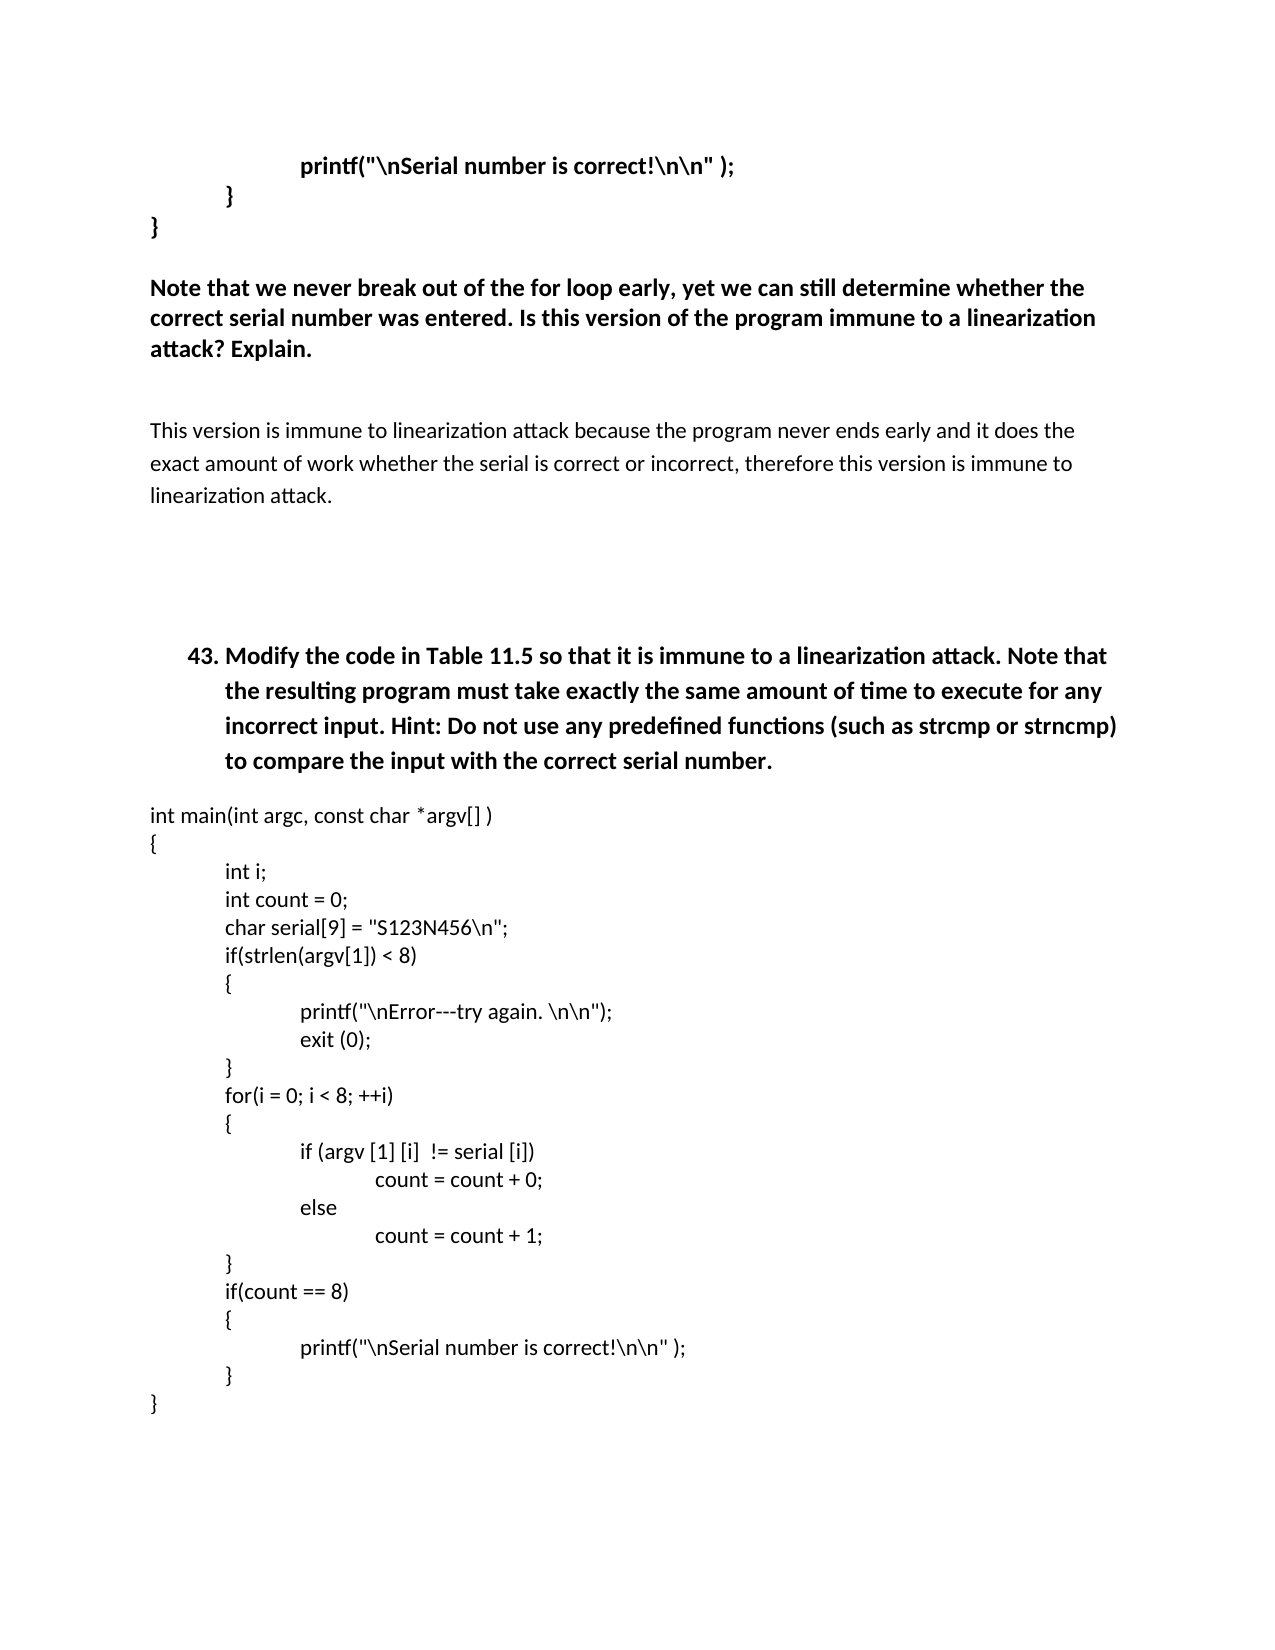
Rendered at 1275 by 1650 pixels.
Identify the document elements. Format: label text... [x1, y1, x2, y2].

text } [150, 1389, 1125, 1417]
text count = count + 1; [150, 1221, 1125, 1249]
text exit (0); [150, 1025, 1125, 1053]
text if(strlen(argv[1]) < 8) [150, 941, 1125, 969]
text if(count == 8) [150, 1277, 1125, 1305]
text printf("\nError---try again. \n\n"); [150, 997, 1125, 1025]
text { [150, 1109, 1125, 1137]
text if (argv [1] [i] != serial [i]) [150, 1137, 1125, 1165]
text int main(int argc, const char *argv[] ) [150, 801, 1125, 829]
text { [150, 829, 1125, 857]
text } [150, 1053, 1125, 1081]
text } [150, 1249, 1125, 1277]
text count = count + 0; [150, 1165, 1125, 1193]
text } [150, 181, 1125, 211]
text int i; [150, 857, 1125, 885]
text char serial[9] = "S123N456\n"; [150, 913, 1125, 941]
text } [150, 211, 1125, 242]
text { [150, 1305, 1125, 1333]
text int count = 0; [150, 885, 1125, 913]
list Modify the code in Table 11.5 so that it is immune to a linearization attack. Note that the resulting program must take exactly the same amount of time to execute for any incorrect input. Hint: Do not use any predefined functions (such as strcmp or strncmp) to compare the input with the correct serial number. [187, 640, 1125, 776]
text } [150, 1361, 1125, 1389]
text for(i = 0; i < 8; ++i) [150, 1081, 1125, 1109]
text This version is immune to linearization attack because the program never ends early and it does the exact amount of work whether the serial is correct or incorrect, therefore this version is immune to linearization attack. [150, 417, 1125, 509]
text { [150, 969, 1125, 997]
text printf("\nSerial number is correct!\n\n" ); [150, 1333, 1125, 1361]
text Note that we never break out of the for loop early, yet we can still determine whether the correct serial number was entered. Is this version of the program immune to a linearization attack? Explain. [150, 272, 1125, 364]
text else [150, 1193, 1125, 1221]
text printf("\nSerial number is correct!\n\n" ); [225, 150, 1125, 181]
